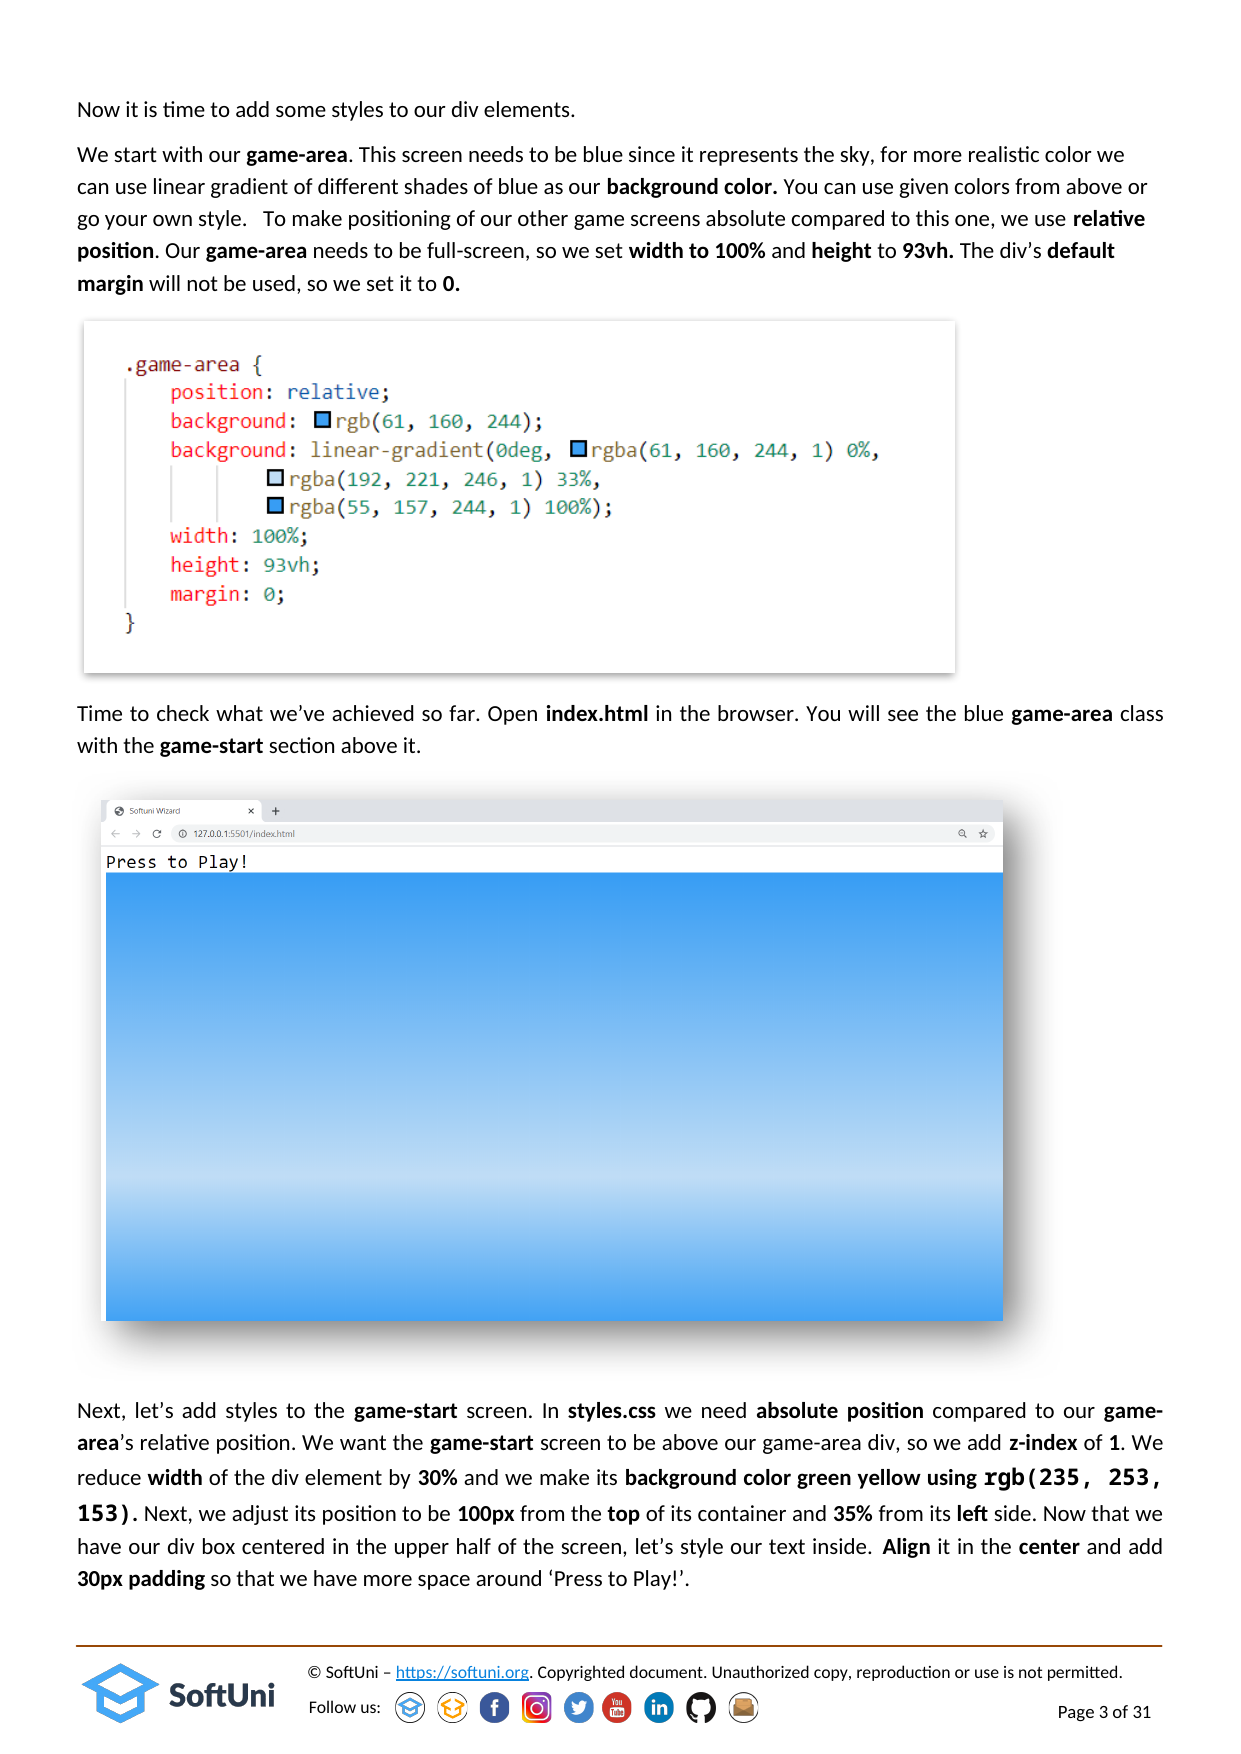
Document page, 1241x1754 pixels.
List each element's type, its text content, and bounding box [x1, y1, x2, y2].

picture [101, 800, 1003, 1321]
picture [75, 1658, 281, 1729]
text We start with our game-area. This screen needs to be blue since it represents the sky, for more realistic color we can use linear gradient of different shades of blue as our background color. You can use given colors from above or go your own style. To make positioning of our other game screens absolute compared to this one, we use relative position. Our game-area needs to be full-screen, so we set width to 100% and height to 93vh. The div’s default margin will not be used, so we set it to 0. [77, 140, 1163, 297]
picture [665, 1714, 674, 1723]
picture [665, 1692, 674, 1701]
picture [658, 1705, 667, 1714]
picture [479, 1692, 510, 1723]
picture [99, 335, 940, 658]
picture [522, 1692, 552, 1723]
picture [437, 1692, 468, 1723]
picture [728, 1692, 759, 1723]
text Now it is time to add some styles to our div elements. [77, 95, 1163, 123]
text Next, let’s add styles to the game-start screen. In styles.css we need absolute position compared to our game-area’s relative position. We want the game-start screen to be above our game-area div, so we add z-index of 1. We reduce width of the div element by 30% and we make its background color green yellow using rgb(235, 253, 153). Next, we adjust its position to be 100px from the top of its container and 35% from its left side. Now that we have our div box centered in the upper half of the screen, let’s style our text inside. Align it in the center and add 30px padding so that we have more space around ‘Press to Play!’. [77, 1396, 1163, 1592]
picture [602, 1692, 632, 1723]
picture [564, 1692, 594, 1723]
picture [686, 1692, 716, 1723]
picture [395, 1692, 425, 1723]
picture [644, 1714, 653, 1723]
text Time to check what we’ve achieved so far. Open index.html in the browser. You will see the blue game-area class with the game-start section above it. [77, 699, 1163, 759]
picture [644, 1692, 653, 1701]
